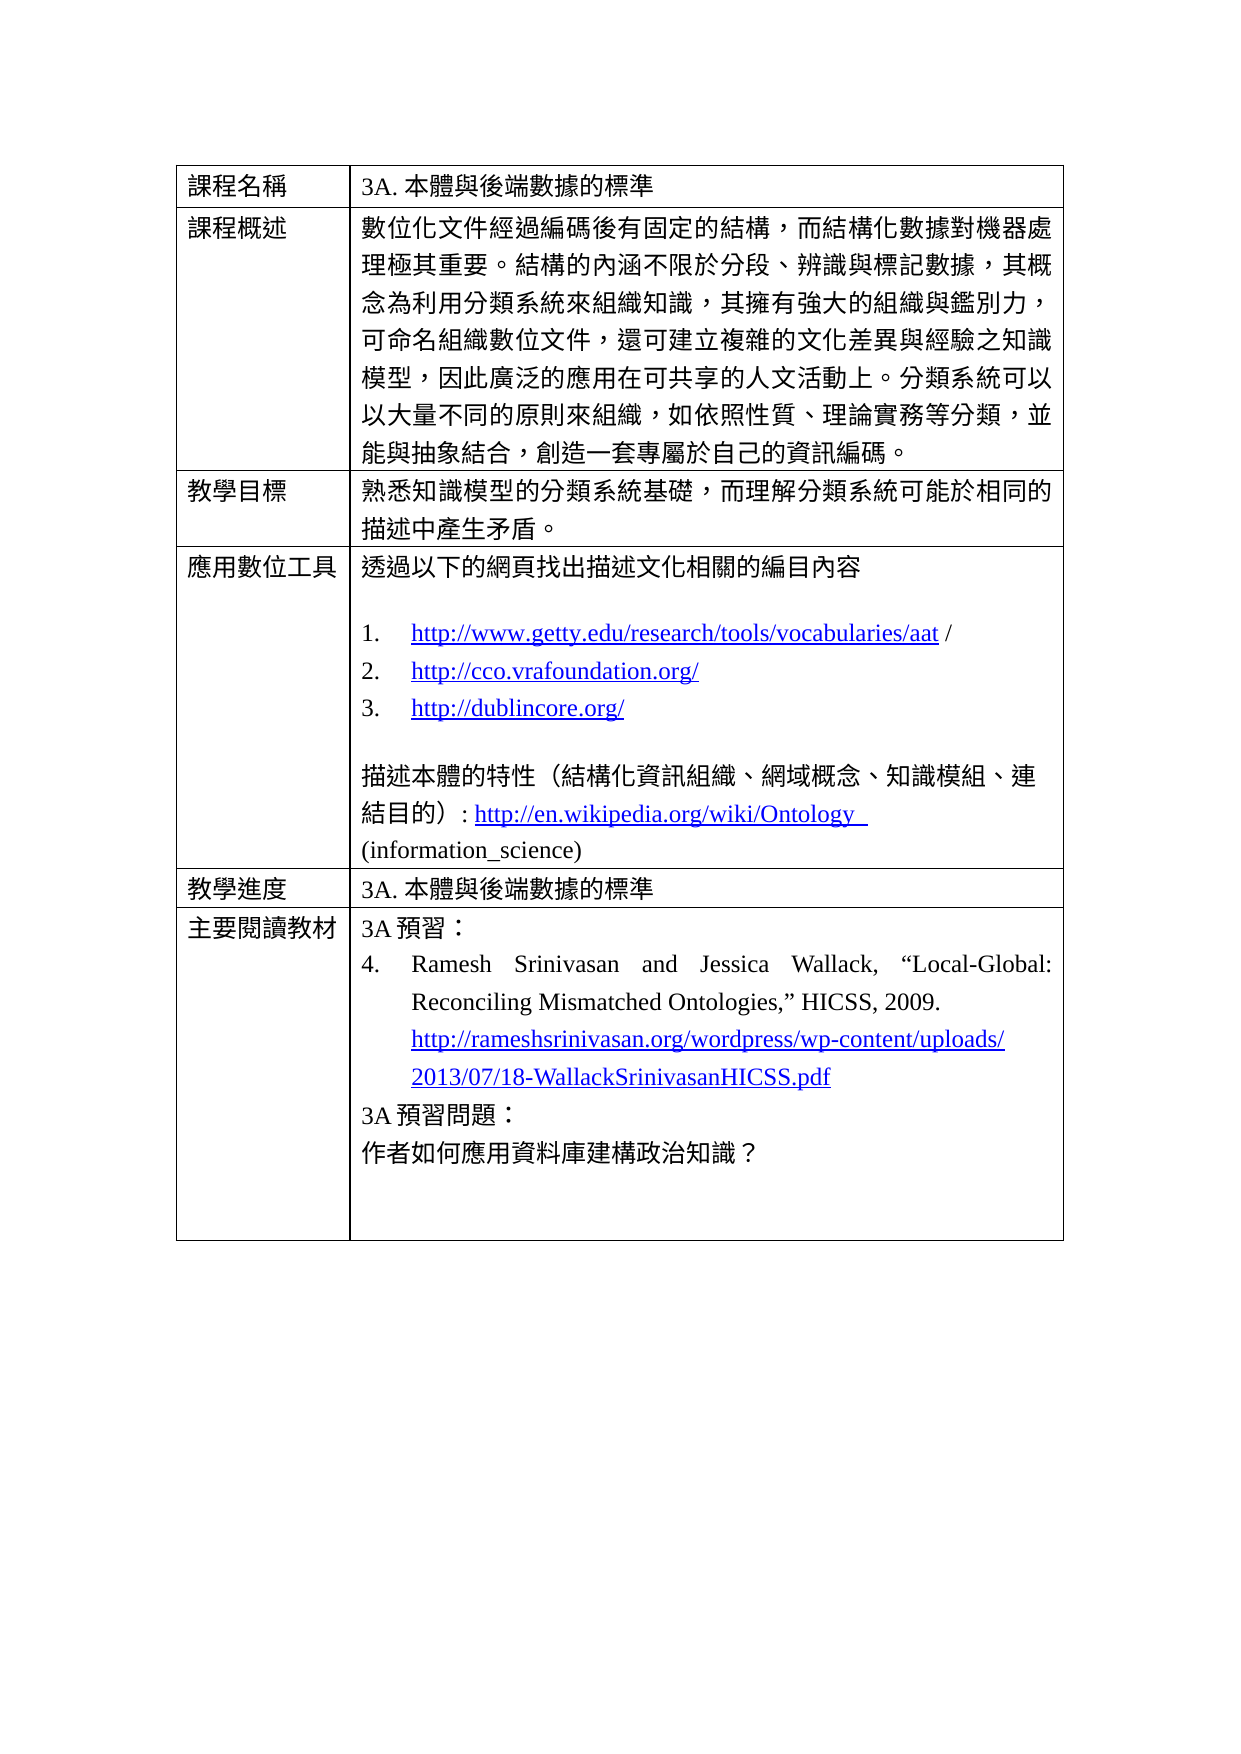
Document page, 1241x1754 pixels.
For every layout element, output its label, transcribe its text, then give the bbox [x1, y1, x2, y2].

table_cell 主要閱讀教材 [177, 908, 349, 1239]
table_header 課程名稱 [177, 166, 349, 207]
table_cell 課程概述 [177, 208, 349, 470]
table_cell 應用數位工具 [177, 547, 349, 868]
table_cell 3A預習： Ramesh Srinivasan and Jessica Wallack, “Local-Global: Reconciling Mismatched Ontologies,” HICSS, 2009. http://rameshsrinivasan.org/wordpress/wp-content/uploads/2013/07/18-WallackSrinivasanHICSS.pdf 3A預習問題： 作者如何應用資料庫建構政治知識？ [351, 908, 1063, 1239]
table_cell 教學目標 [177, 471, 349, 546]
table_cell 教學進度 [177, 869, 349, 907]
table_header 3A. 本體與後端數據的標準 [351, 166, 1063, 207]
table_cell 熟悉知識模型的分類系統基礎，而理解分類系統可能於相同的描述中產生矛盾。 [351, 471, 1063, 546]
table_cell 透過以下的網頁找出描述文化相關的編目內容 http://www.getty.edu/research/tools/vocabularies/aat / http://cco.vrafoundation.org/ http://dublincore.org/ 描述本體的特性（結構化資訊組織、網域概念、知識模組、連結目的）: http://en.wikipedia.org/wiki/Ontology_ (information_science) [351, 547, 1063, 868]
table_cell 數位化文件經過編碼後有固定的結構，而結構化數據對機器處理極其重要。結構的內涵不限於分段、辨識與標記數據，其概念為利用分類系統來組織知識，其擁有強大的組織與鑑別力，可命名組織數位文件，還可建立複雜的文化差異與經驗之知識模型，因此廣泛的應用在可共享的人文活動上。分類系統可以以大量不同的原則來組織，如依照性質、理論實務等分類，並能與抽象結合，創造一套專屬於自己的資訊編碼。 [351, 208, 1063, 470]
table_cell 3A. 本體與後端數據的標準 [351, 869, 1063, 907]
